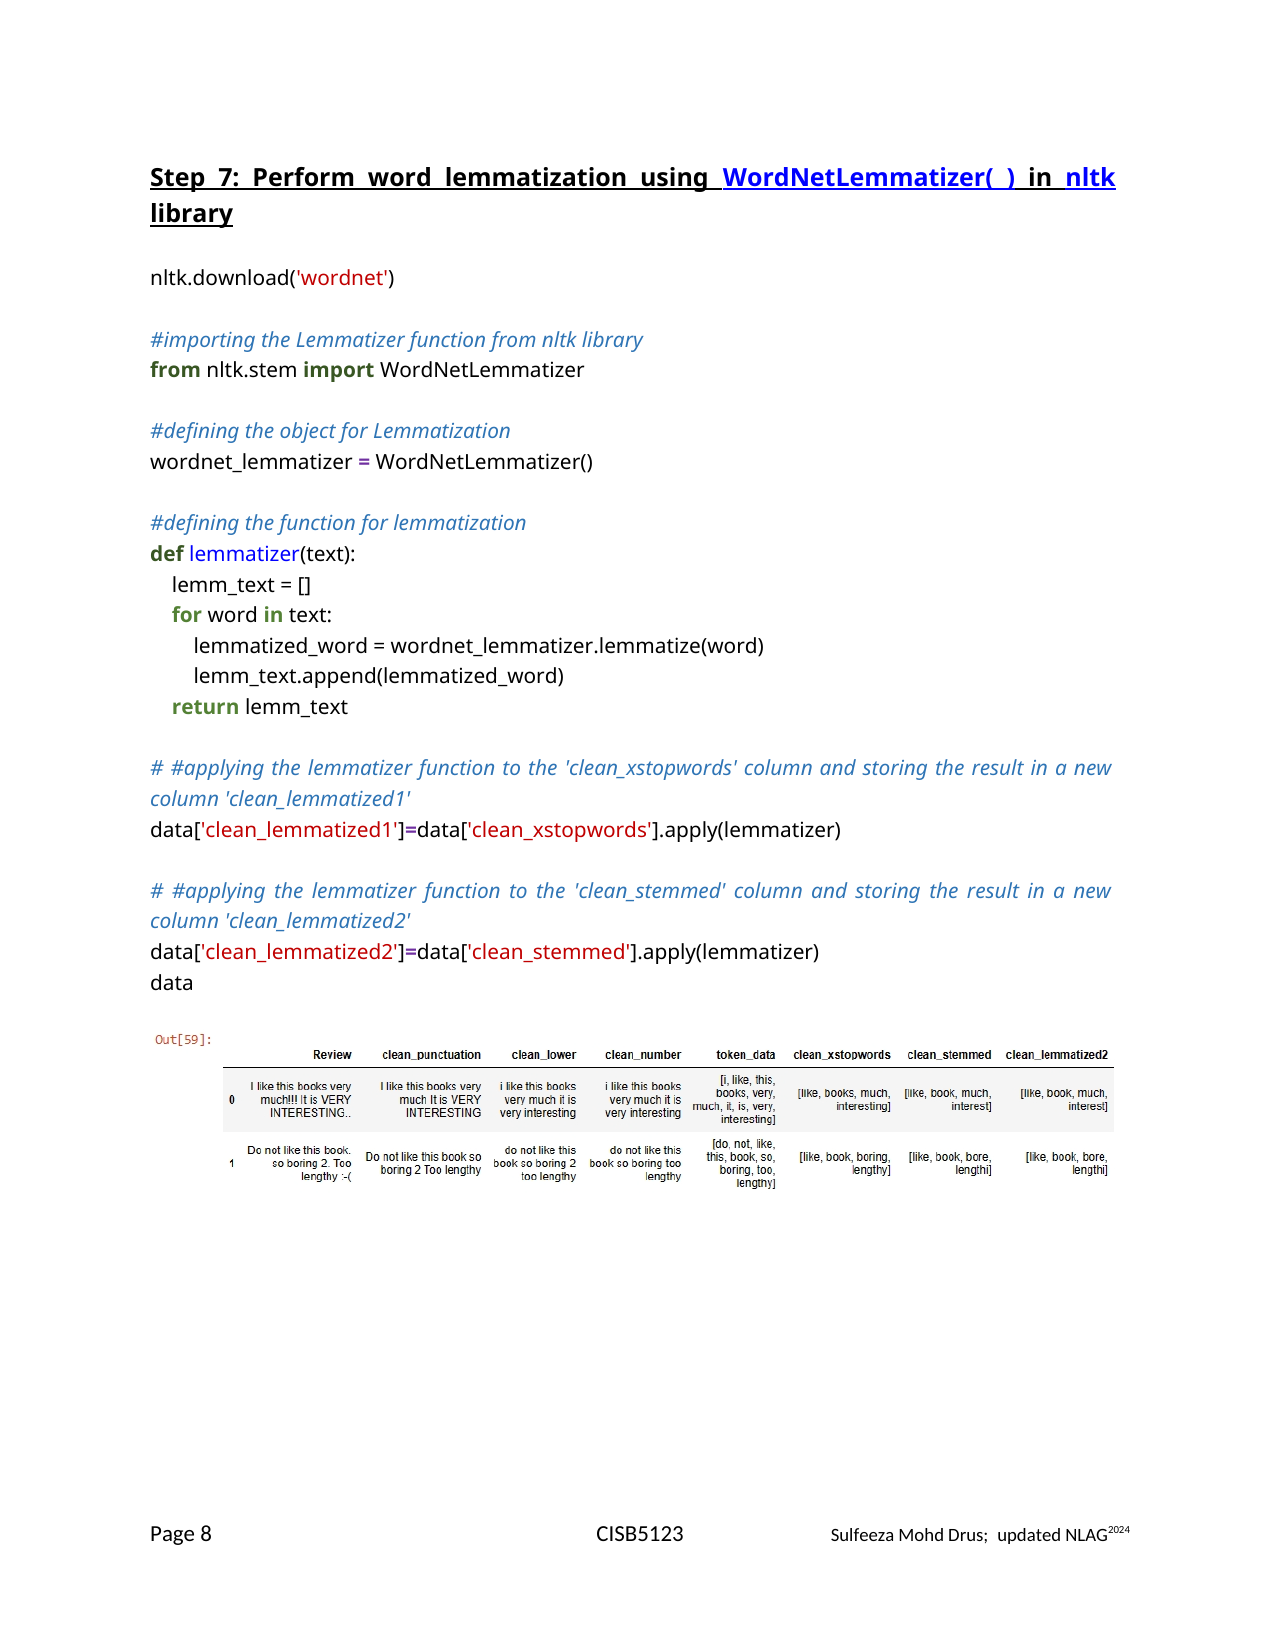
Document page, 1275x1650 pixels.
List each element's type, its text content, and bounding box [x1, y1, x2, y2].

text #defining the function for lemmatization [150, 508, 1116, 537]
text wordnet_lemmatizer = WordNetLemmatizer() [150, 447, 1116, 476]
text Step 7: Perform word lemmatization using WordNetLemmatizer( ) in nltk library [150, 159, 1116, 188]
text for word in text: [150, 600, 1116, 629]
picture [150, 1029, 1116, 1195]
text data [150, 968, 1116, 996]
text data['clean_lemmatized1']=data['clean_xstopwords'].apply(lemmatizer) [150, 815, 1116, 843]
text lemm_text.append(lemmatized_word) [150, 662, 1116, 690]
text #defining the object for Lemmatization [150, 417, 1116, 445]
text lemmatized_word = wordnet_lemmatizer.lemmatize(word) [150, 631, 1116, 659]
text data['clean_lemmatized2']=data['clean_stemmed'].apply(lemmatizer) [150, 937, 1116, 966]
text from nltk.stem import WordNetLemmatizer [150, 355, 1116, 384]
text # #applying the lemmatizer function to the 'clean_stemmed' column and storing the result in a new column 'clean_lemmatized2' [150, 876, 1116, 935]
text # #applying the lemmatizer function to the 'clean_xstopwords' column and storing the result in a new column 'clean_lemmatized1' [150, 753, 1116, 813]
text #importing the Lemmatizer function from nltk library [150, 325, 1116, 353]
text Step 7: Perform word lemmatization using WordNetLemmatizer( ) in nltk library [150, 189, 1116, 230]
text return lemm_text [150, 692, 1116, 721]
text def lemmatizer(text): [150, 539, 1116, 568]
text nltk.download('wordnet') [150, 263, 1116, 292]
text lemm_text = [] [150, 570, 1116, 598]
